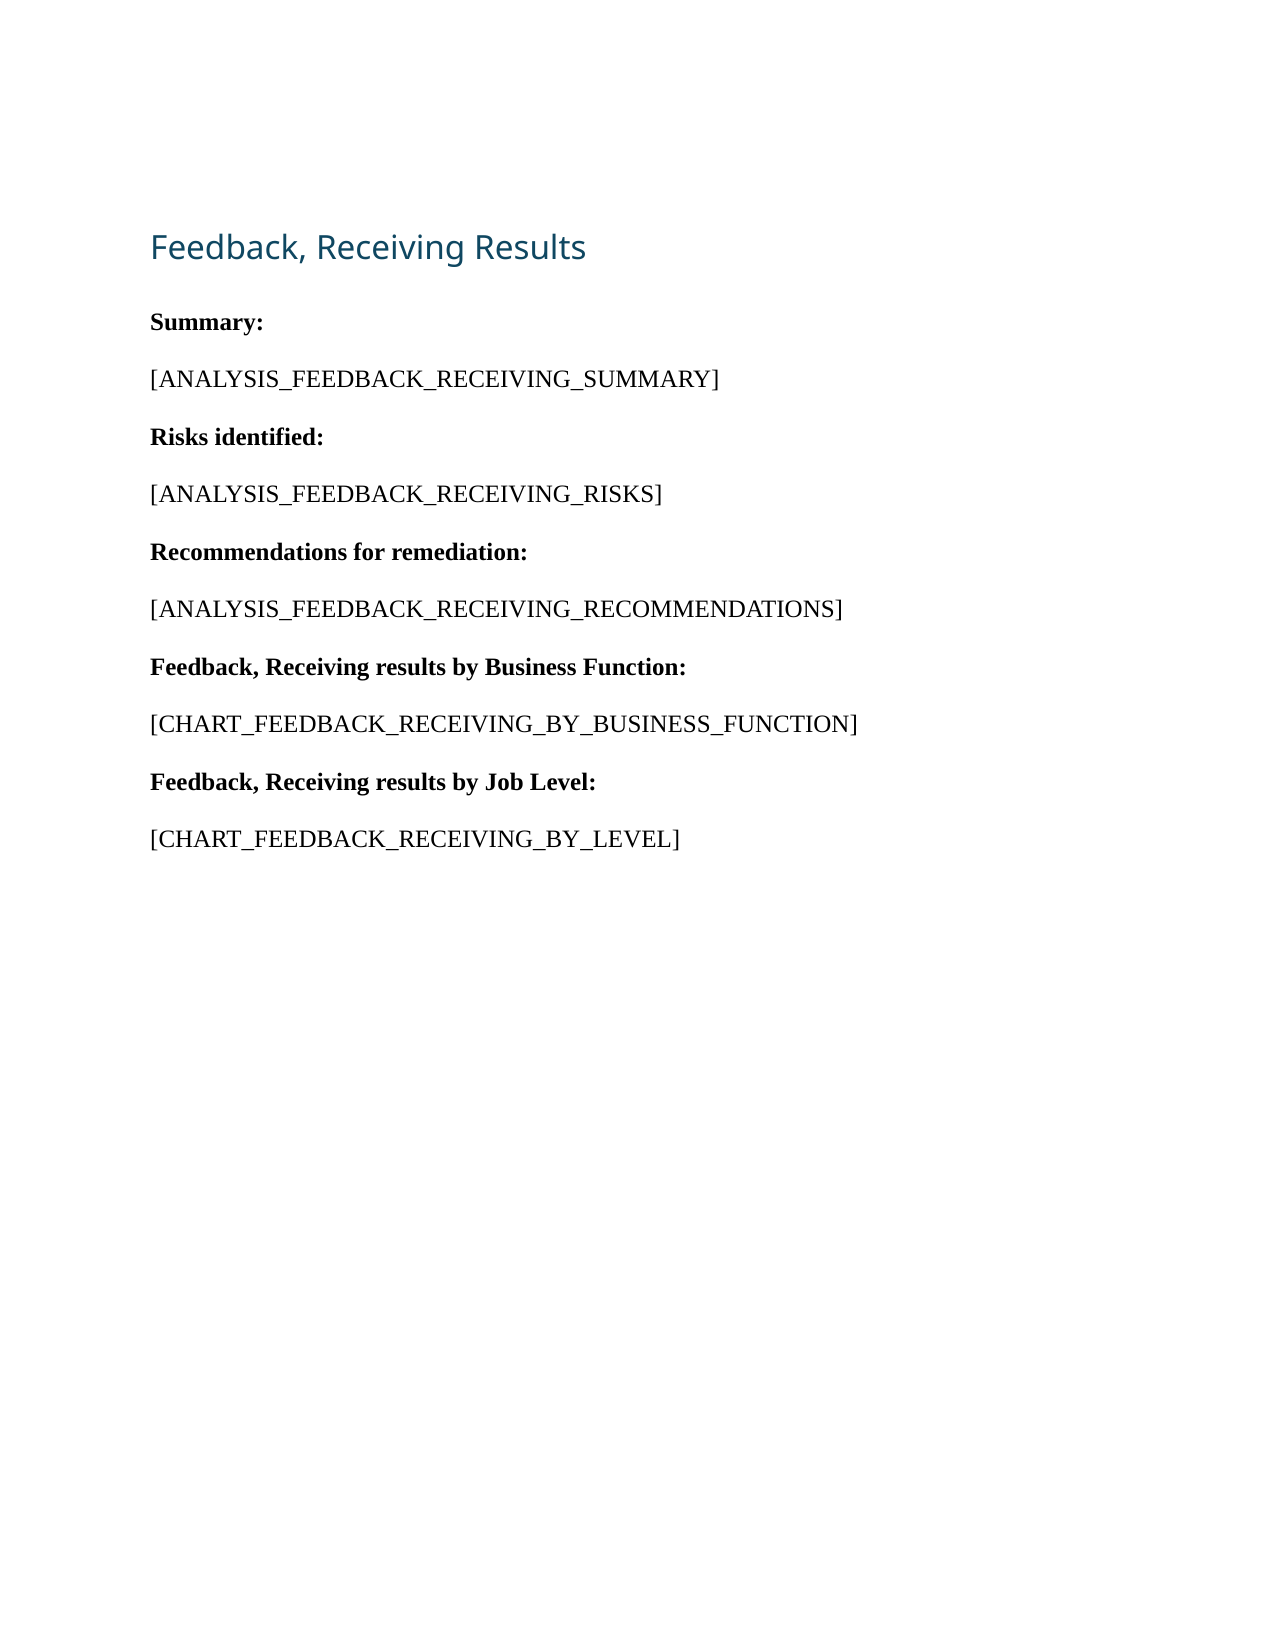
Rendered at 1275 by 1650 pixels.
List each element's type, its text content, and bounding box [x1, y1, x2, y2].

text [ANALYSIS_FEEDBACK_RECEIVING_SUMMARY] [150, 364, 1125, 393]
text [CHART_FEEDBACK_RECEIVING_BY_BUSINESS_FUNCTION] [150, 709, 1125, 738]
text Risks identified: [150, 422, 1125, 450]
text [ANALYSIS_FEEDBACK_RECEIVING_RECOMMENDATIONS] [150, 594, 1125, 623]
text Feedback, Receiving results by Job Level: [150, 767, 1125, 795]
text Summary: [150, 307, 1125, 335]
text Recommendations for remediation: [150, 537, 1125, 565]
text Feedback, Receiving results by Business Function: [150, 652, 1125, 680]
text [CHART_FEEDBACK_RECEIVING_BY_LEVEL] [150, 824, 1125, 853]
subtitle Feedback, Receiving Results [150, 224, 1125, 269]
text [ANALYSIS_FEEDBACK_RECEIVING_RISKS] [150, 479, 1125, 508]
